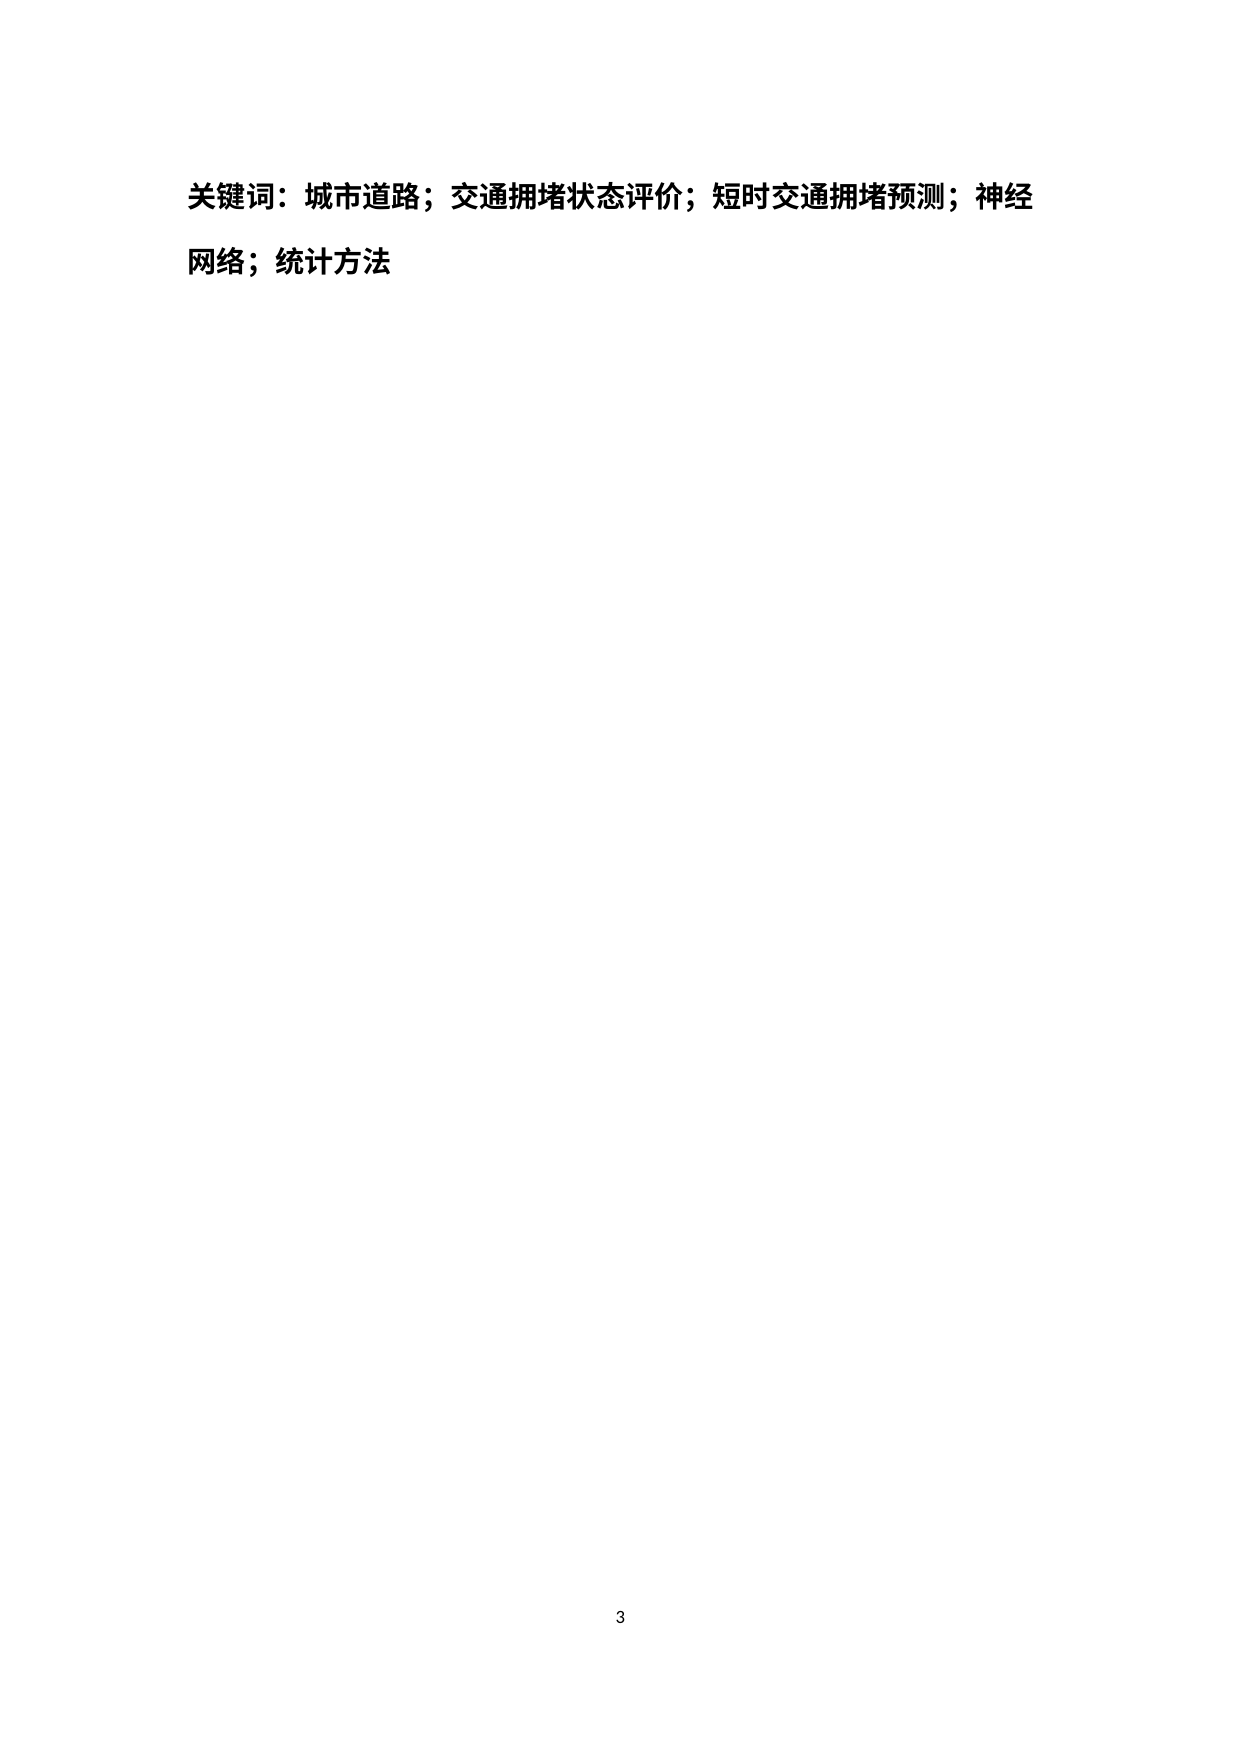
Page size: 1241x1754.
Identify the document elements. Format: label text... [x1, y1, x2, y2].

text 关键词：城市道路；交通拥堵状态评价；短时交通拥堵预测；神经网络；统计方法 [187, 162, 1053, 292]
